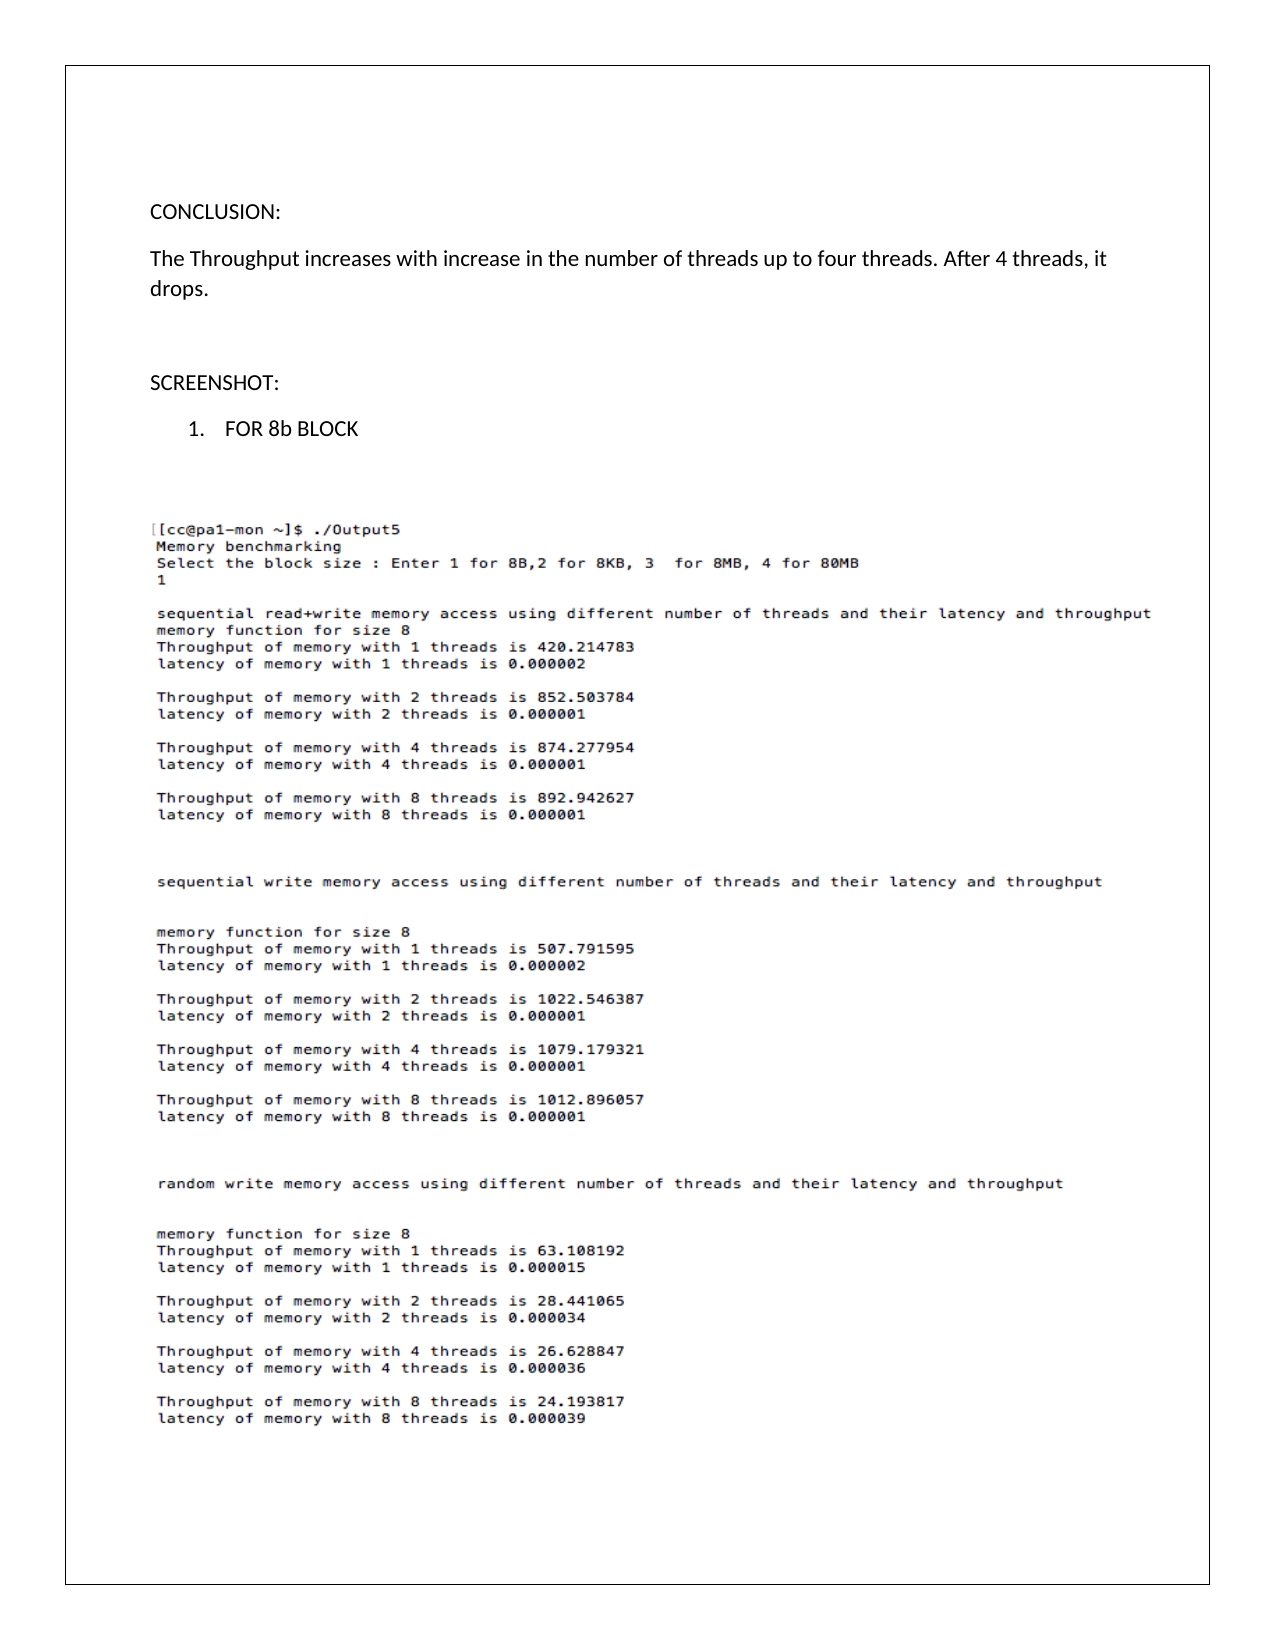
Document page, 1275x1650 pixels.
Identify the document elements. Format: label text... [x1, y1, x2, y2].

text SCREENSHOT: [150, 368, 1125, 396]
picture [150, 508, 1197, 1465]
list FOR 8b BLOCK [187, 414, 1125, 443]
text CONCLUSION: [150, 197, 1125, 225]
text The Throughput increases with increase in the number of threads up to four threads. After 4 threads, it drops. [150, 244, 1125, 302]
